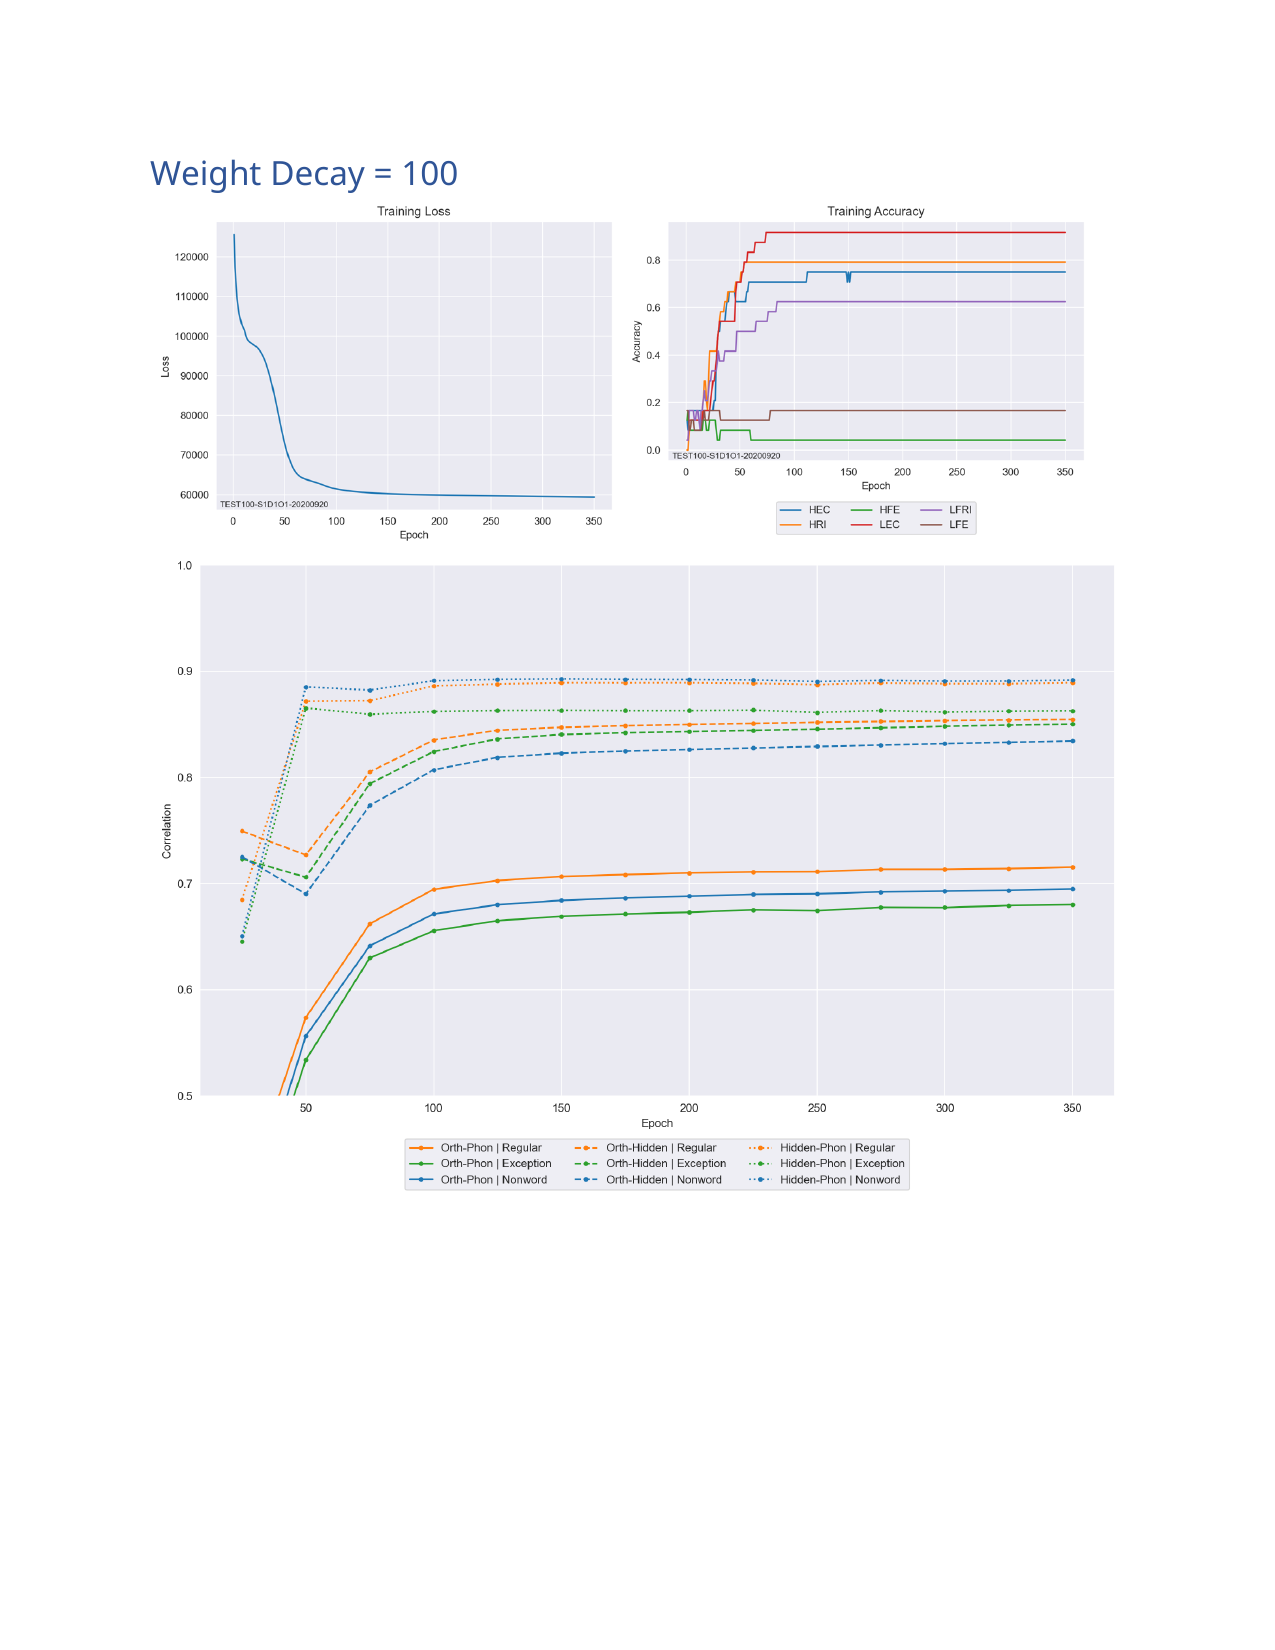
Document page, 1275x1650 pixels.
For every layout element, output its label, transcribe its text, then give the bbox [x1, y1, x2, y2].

subtitle Weight Decay = 100 [150, 150, 1125, 195]
picture [150, 195, 1125, 1200]
